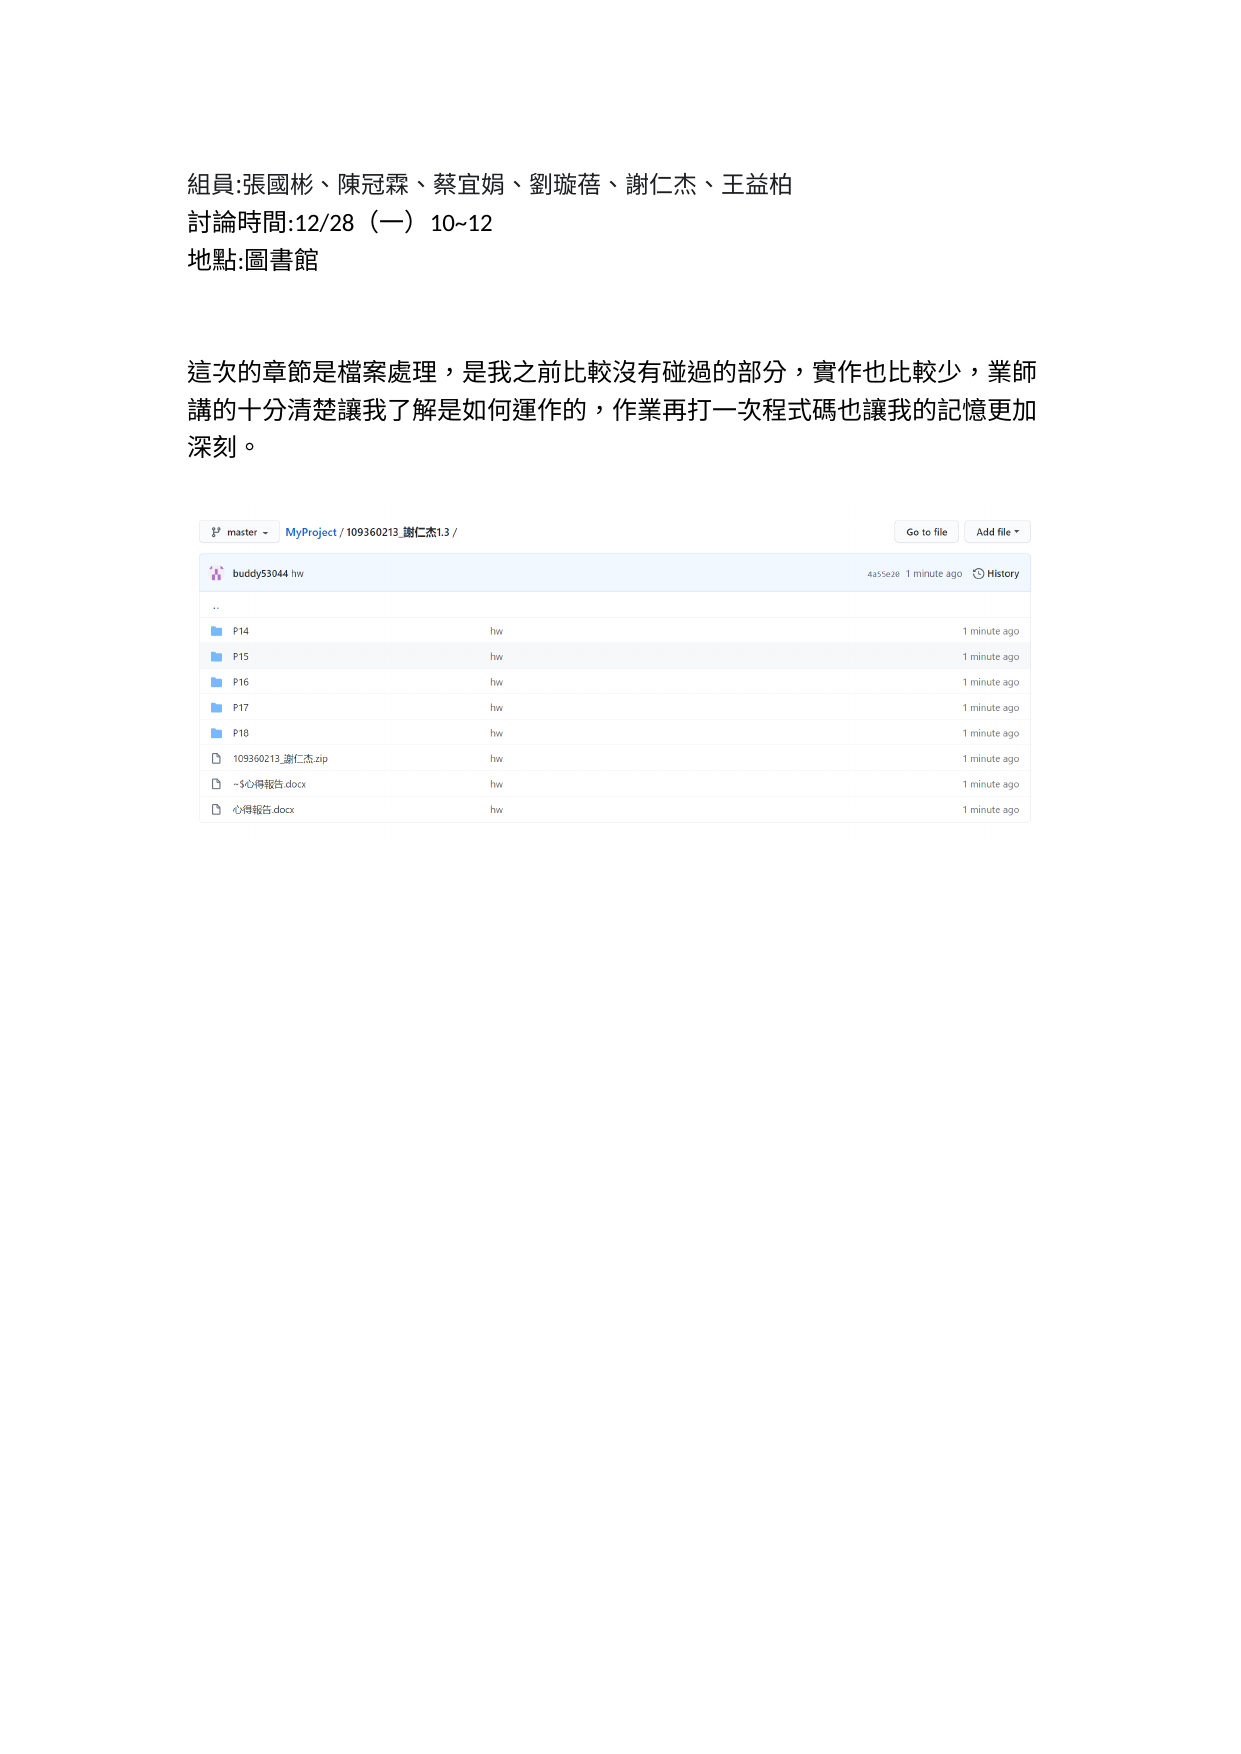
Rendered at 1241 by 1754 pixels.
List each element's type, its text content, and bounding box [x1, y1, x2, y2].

picture [187, 502, 1053, 854]
text 地點:圖書館 [187, 239, 1053, 277]
text 這次的章節是檔案處理，是我之前比較沒有碰過的部分，實作也比較少，業師講的十分清楚讓我了解是如何運作的，作業再打一次程式碼也讓我的記憶更加深刻。 [187, 352, 1053, 464]
text 組員:張國彬、陳冠霖、蔡宜娟、劉璇蓓、謝仁杰、王益柏 [187, 164, 1053, 202]
text 討論時間:12/28（一）10~12 [187, 202, 1053, 239]
